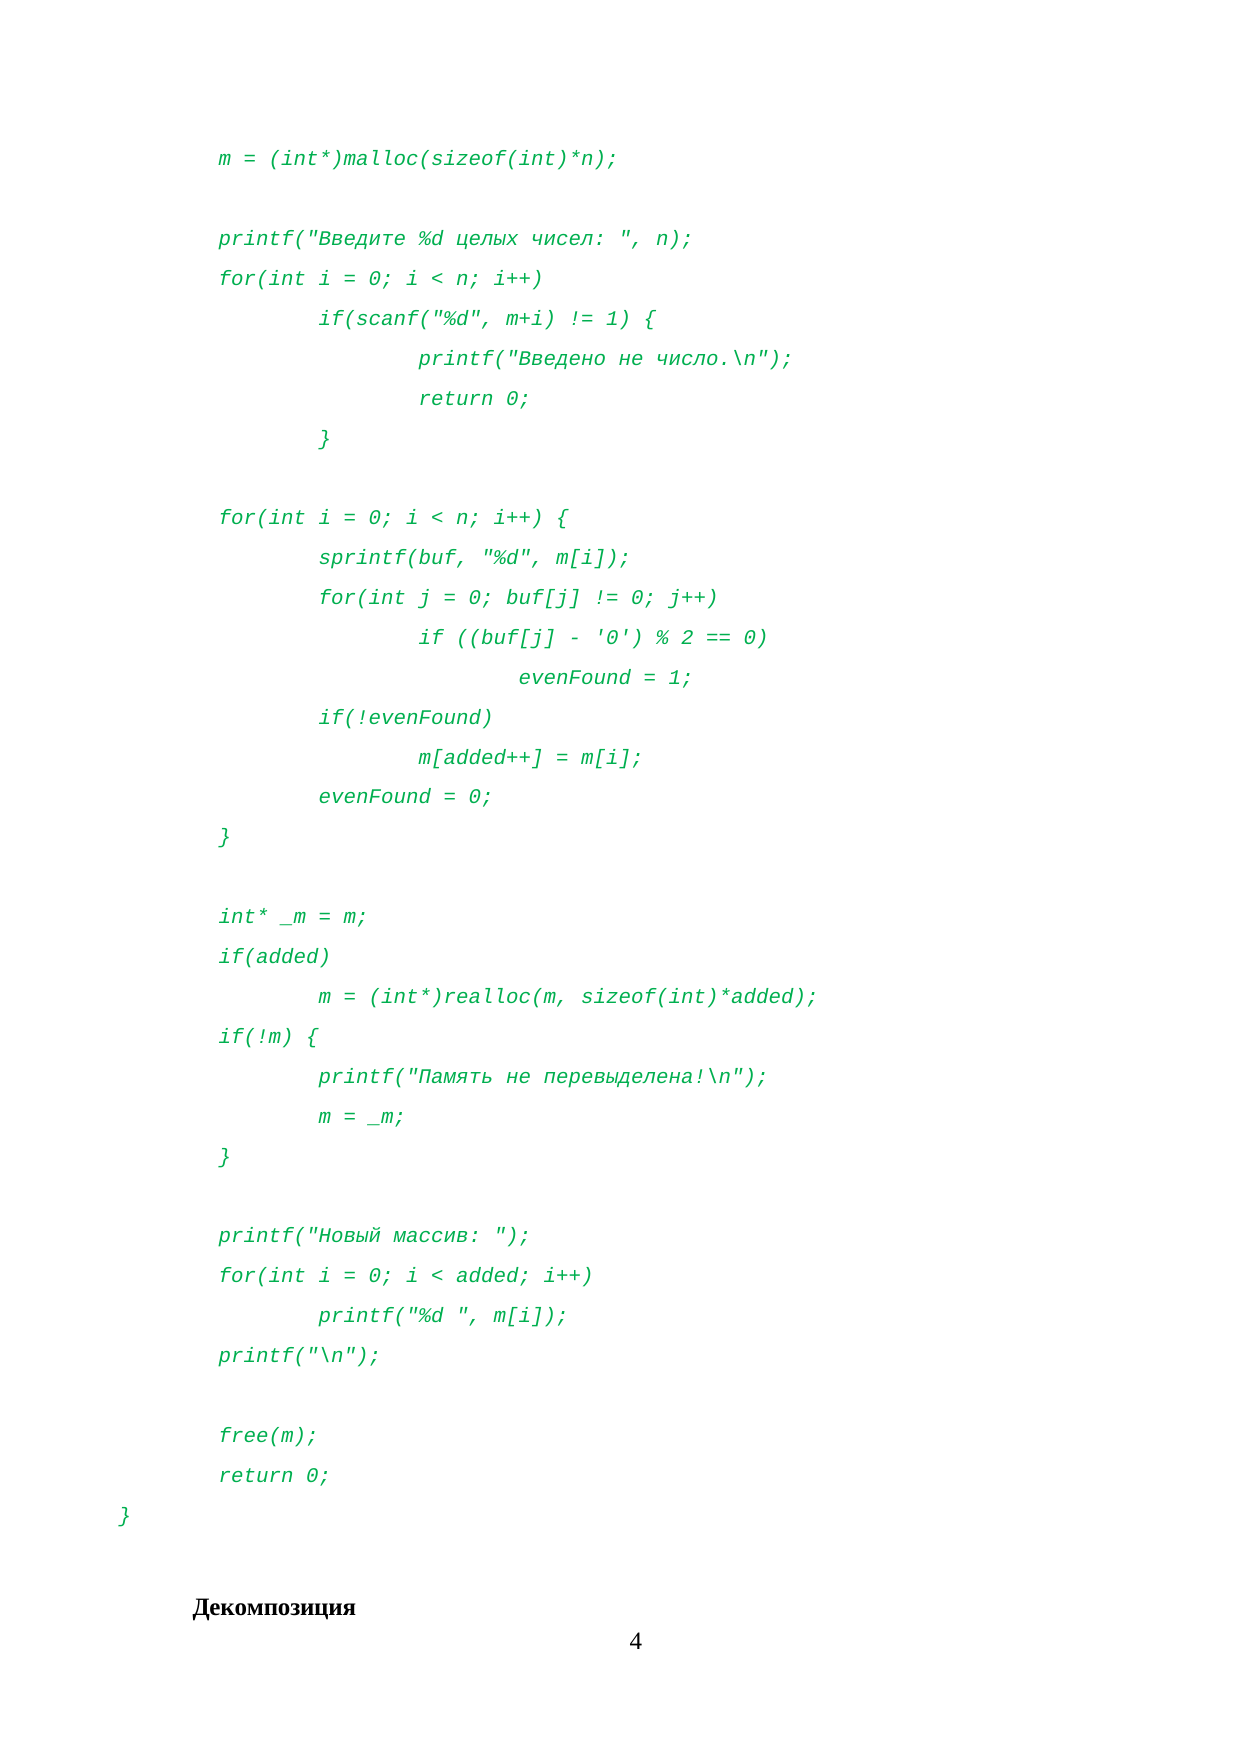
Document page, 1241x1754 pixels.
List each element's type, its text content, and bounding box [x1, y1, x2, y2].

text m = _m; [118, 1106, 1171, 1129]
text for(int i = 0; i < n; i++) { [118, 507, 1171, 531]
text if(!m) { [118, 1026, 1171, 1049]
text printf("\n"); [118, 1345, 1171, 1369]
text evenFound = 1; [118, 667, 1171, 691]
text } [118, 427, 1171, 451]
text if(scanf("%d", m+i) != 1) { [118, 308, 1171, 331]
text free(m); [118, 1425, 1171, 1448]
text m = (int*)malloc(sizeof(int)*n); [118, 148, 1171, 172]
text for(int j = 0; buf[j] != 0; j++) [118, 587, 1171, 611]
text printf("Введите %d целых чисел: ", n); [118, 228, 1171, 252]
text } [118, 826, 1171, 850]
text m = (int*)realloc(m, sizeof(int)*added); [118, 986, 1171, 1010]
text printf("Введено не число.\n"); [118, 348, 1171, 371]
text if(!evenFound) [118, 707, 1171, 730]
text printf("%d ", m[i]); [118, 1305, 1171, 1329]
text if ((buf[j] - '0') % 2 == 0) [118, 627, 1171, 651]
text evenFound = 0; [118, 787, 1171, 810]
text } [118, 1505, 1171, 1528]
text printf("Память не перевыделена!\n"); [118, 1066, 1171, 1089]
text return 0; [118, 388, 1171, 411]
text if(added) [118, 946, 1171, 970]
text return 0; [118, 1465, 1171, 1488]
text printf("Новый массив: "); [118, 1225, 1171, 1249]
text sprintf(buf, "%d", m[i]); [118, 547, 1171, 571]
text for(int i = 0; i < added; i++) [118, 1265, 1171, 1289]
text for(int i = 0; i < n; i++) [118, 268, 1171, 292]
subtitle Декомпозиция [192, 1592, 1171, 1621]
text int* _m = m; [118, 906, 1171, 930]
text m[added++] = m[i]; [118, 747, 1171, 770]
text } [118, 1146, 1171, 1169]
